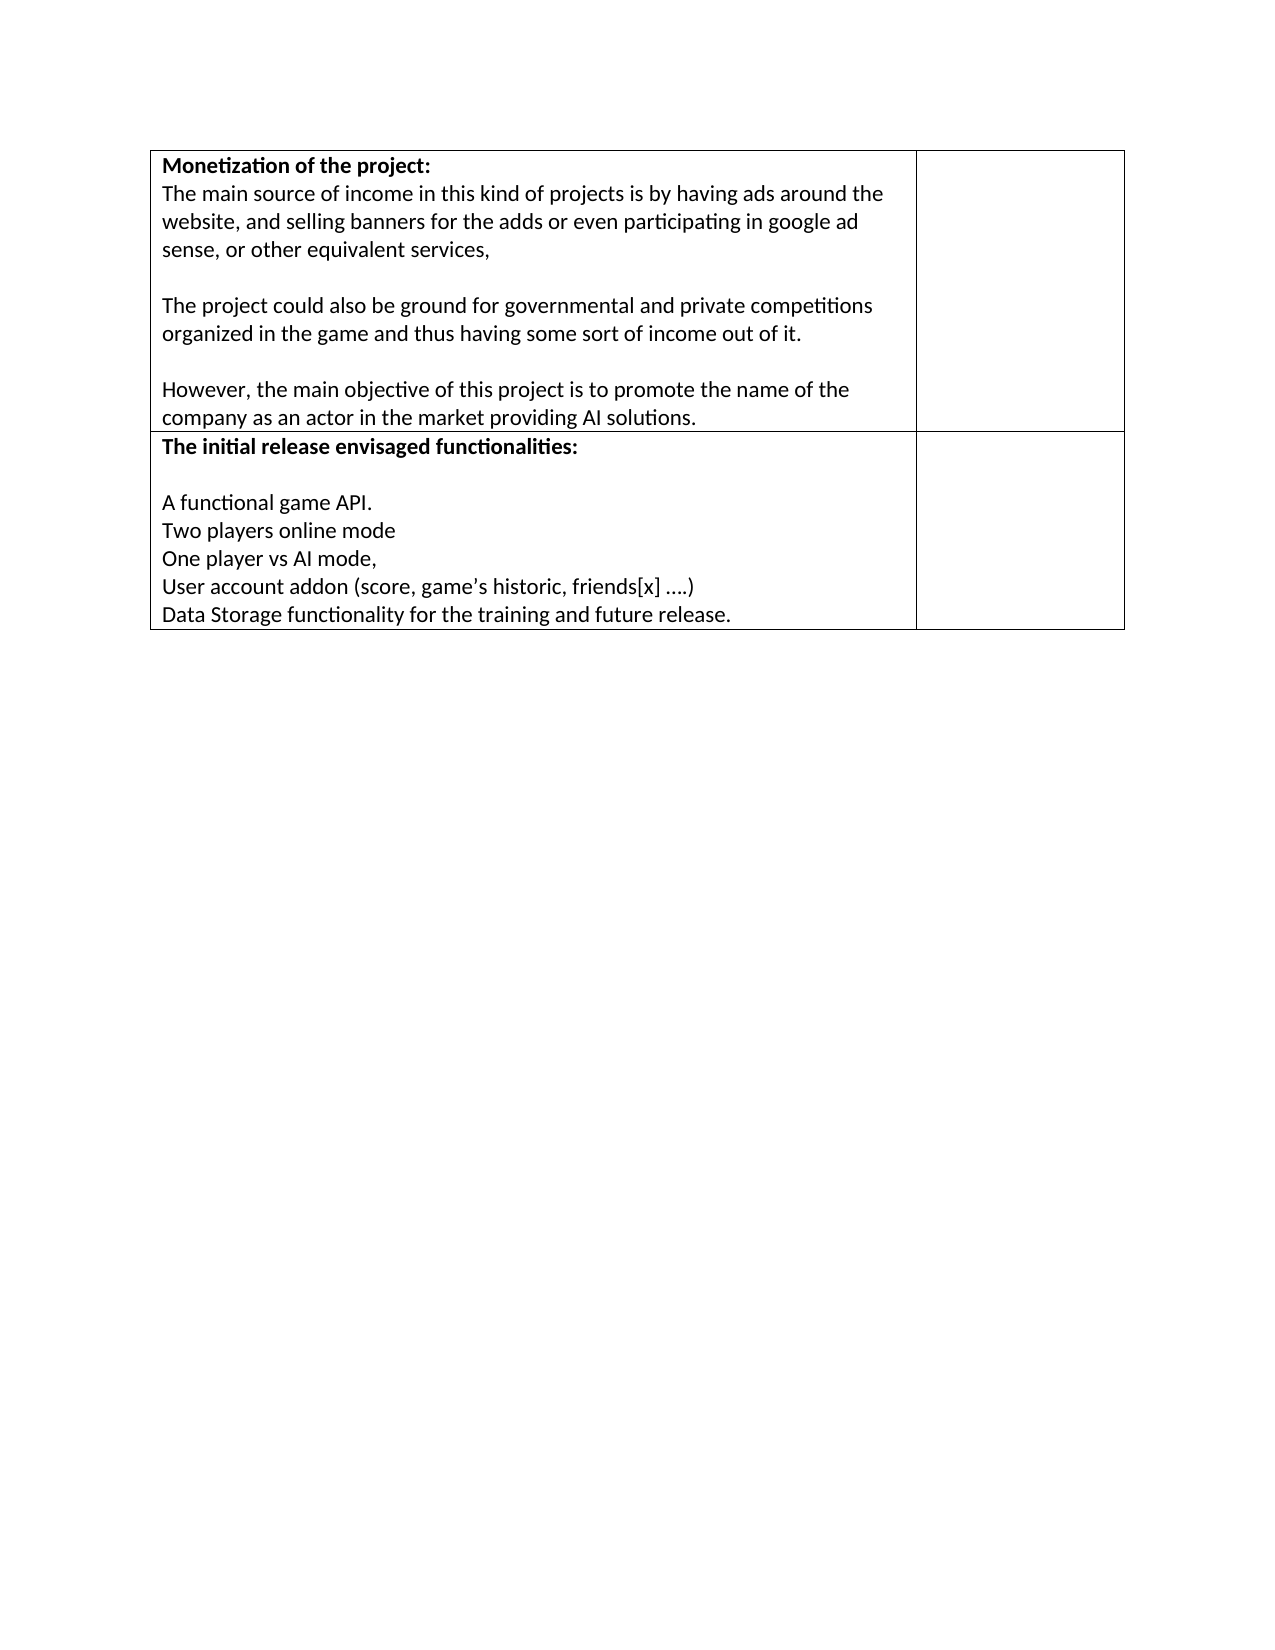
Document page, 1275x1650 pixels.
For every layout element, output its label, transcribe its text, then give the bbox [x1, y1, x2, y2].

table_cell - [917, 151, 1124, 431]
table_cell The initial release envisaged functionalities: A functional game API. Two players online mode One player vs AI mode, User account addon (score, game’s historic, friends[x] ….) Data Storage functionality for the training and future release. [151, 432, 916, 628]
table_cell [151, 151, 916, 431]
table_cell [917, 432, 1124, 628]
